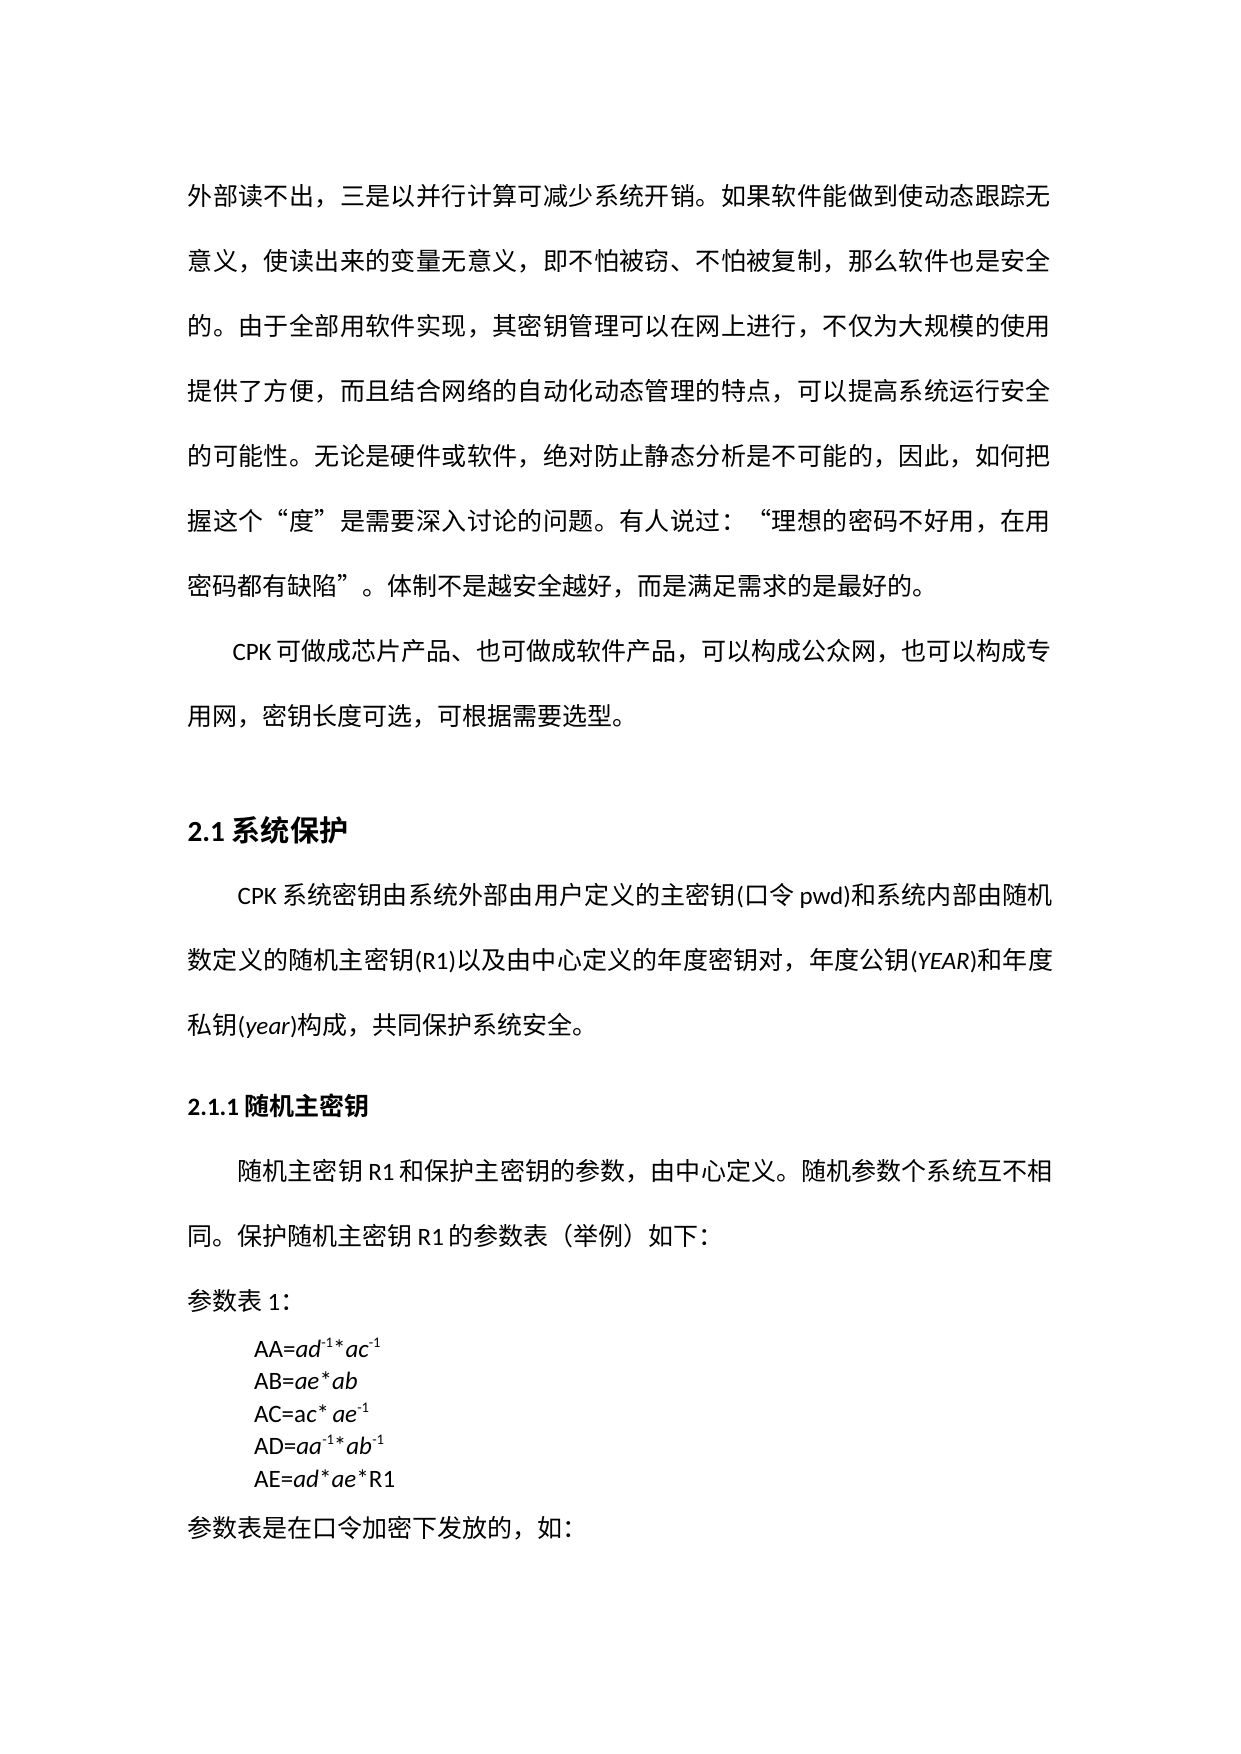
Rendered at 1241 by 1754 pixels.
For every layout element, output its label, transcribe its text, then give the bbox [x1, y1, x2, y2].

list AD=aa-1*ab-1 [187, 1429, 1053, 1462]
text 参数表是在口令加密下发放的，如： [187, 1494, 1053, 1559]
text CPK可做成芯片产品、也可做成软件产品，可以构成公众网，也可以构成专用网，密钥长度可选，可根据需要选型。 [187, 617, 1053, 747]
list AC=ac* ae-1 [187, 1397, 1053, 1429]
text CPK系统密钥由系统外部由用户定义的主密钥(口令pwd)和系统内部由随机数定义的随机主密钥(R1)以及由中心定义的年度密钥对，年度公钥(YEAR)和年度私钥(year)构成，共同保护系统安全。 [187, 861, 1053, 1056]
list AA=ad-1*ac-1 [187, 1332, 1053, 1364]
list AB=ae*ab [187, 1364, 1053, 1397]
text AE=ad*ae*R1 [187, 1462, 1053, 1494]
text 2.1 系统保护 [187, 796, 1053, 861]
text 2.1.1 随机主密钥 [187, 1072, 1053, 1137]
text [187, 162, 1053, 617]
text 随机主密钥R1和保护主密钥的参数，由中心定义。随机参数个系统互不相同。保护随机主密钥R1的参数表（举例）如下： [187, 1137, 1053, 1267]
list 参数表1： [187, 1267, 1053, 1332]
